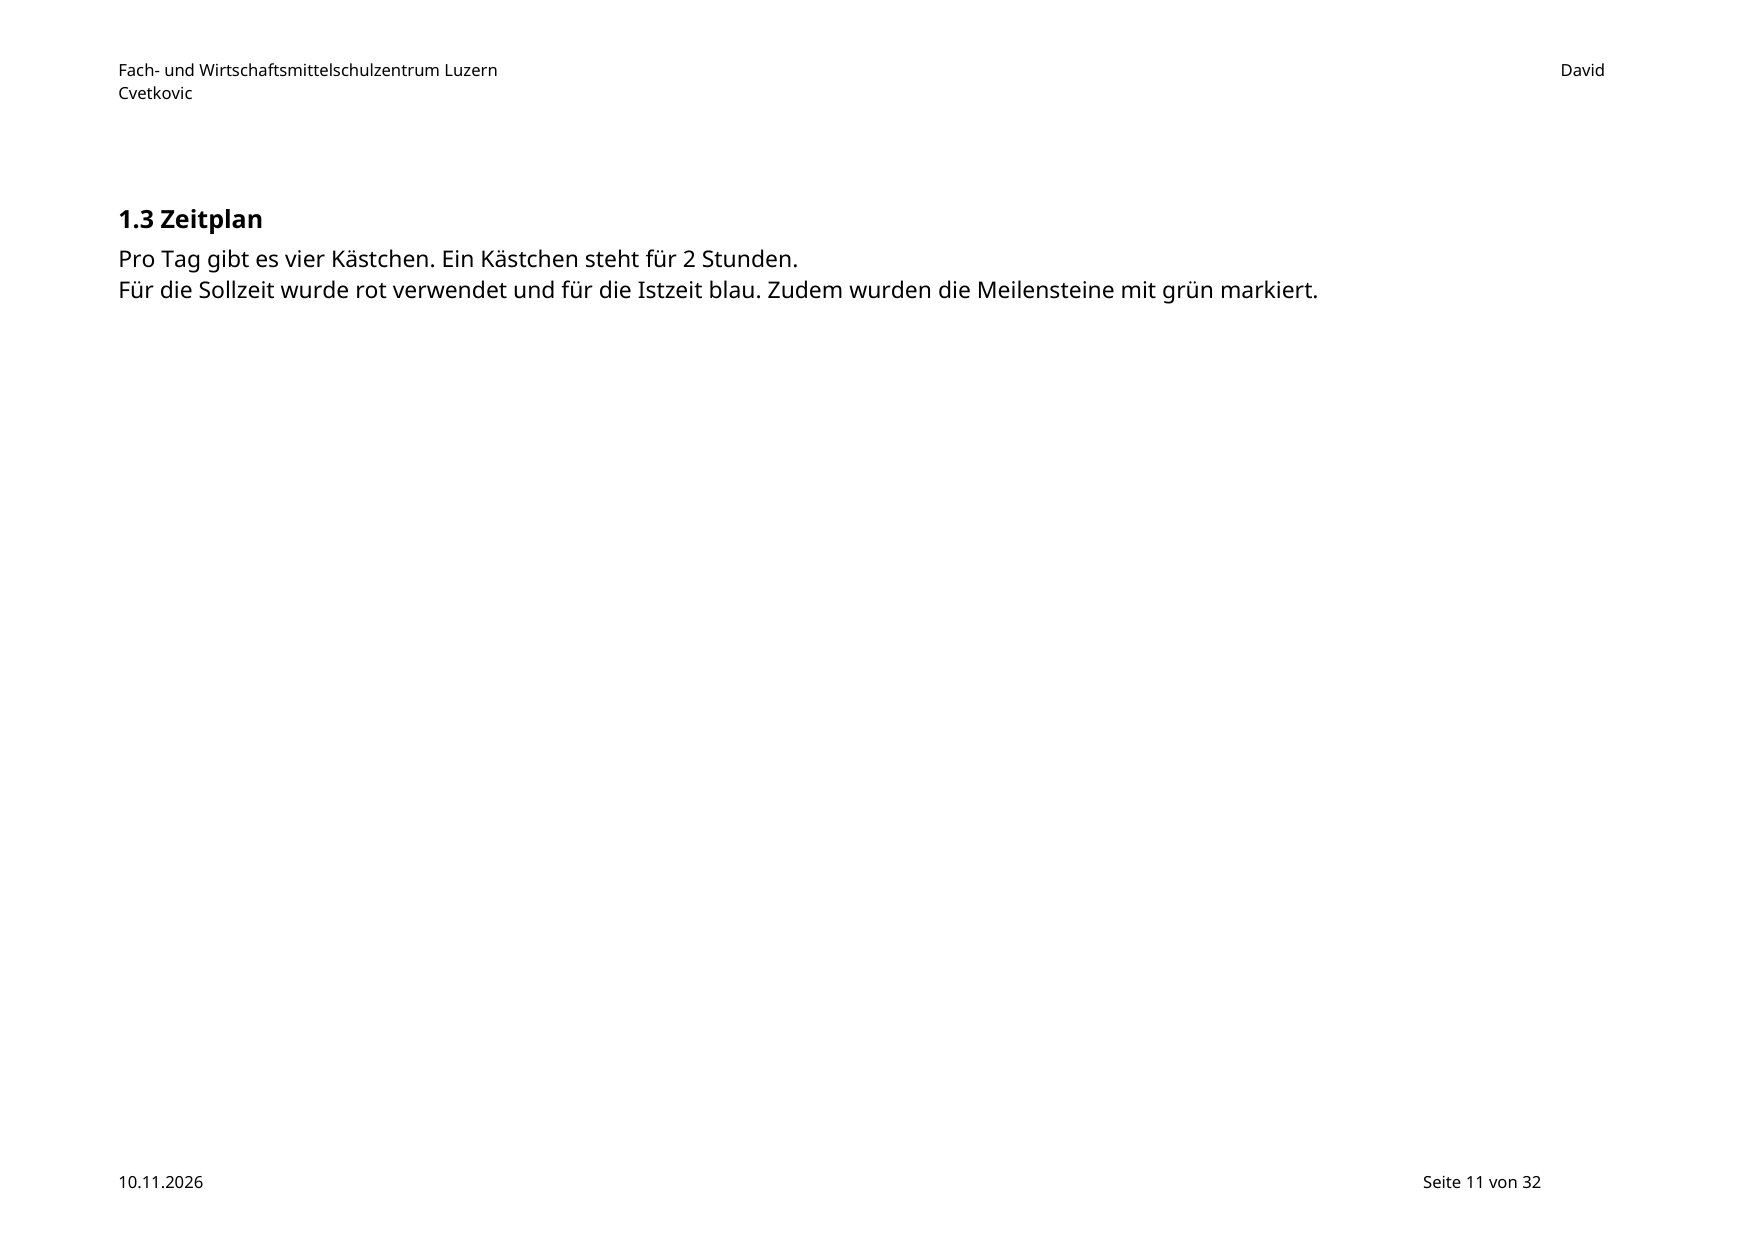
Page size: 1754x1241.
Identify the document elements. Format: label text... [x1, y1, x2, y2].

text Für die Sollzeit wurde rot verwendet und für die Istzeit blau. Zudem wurden die Meilensteine mit grün markiert. [118, 274, 1606, 305]
text Pro Tag gibt es vier Kästchen. Ein Kästchen steht für 2 Stunden. [118, 242, 1606, 274]
subtitle Zeitplan [118, 202, 1606, 236]
